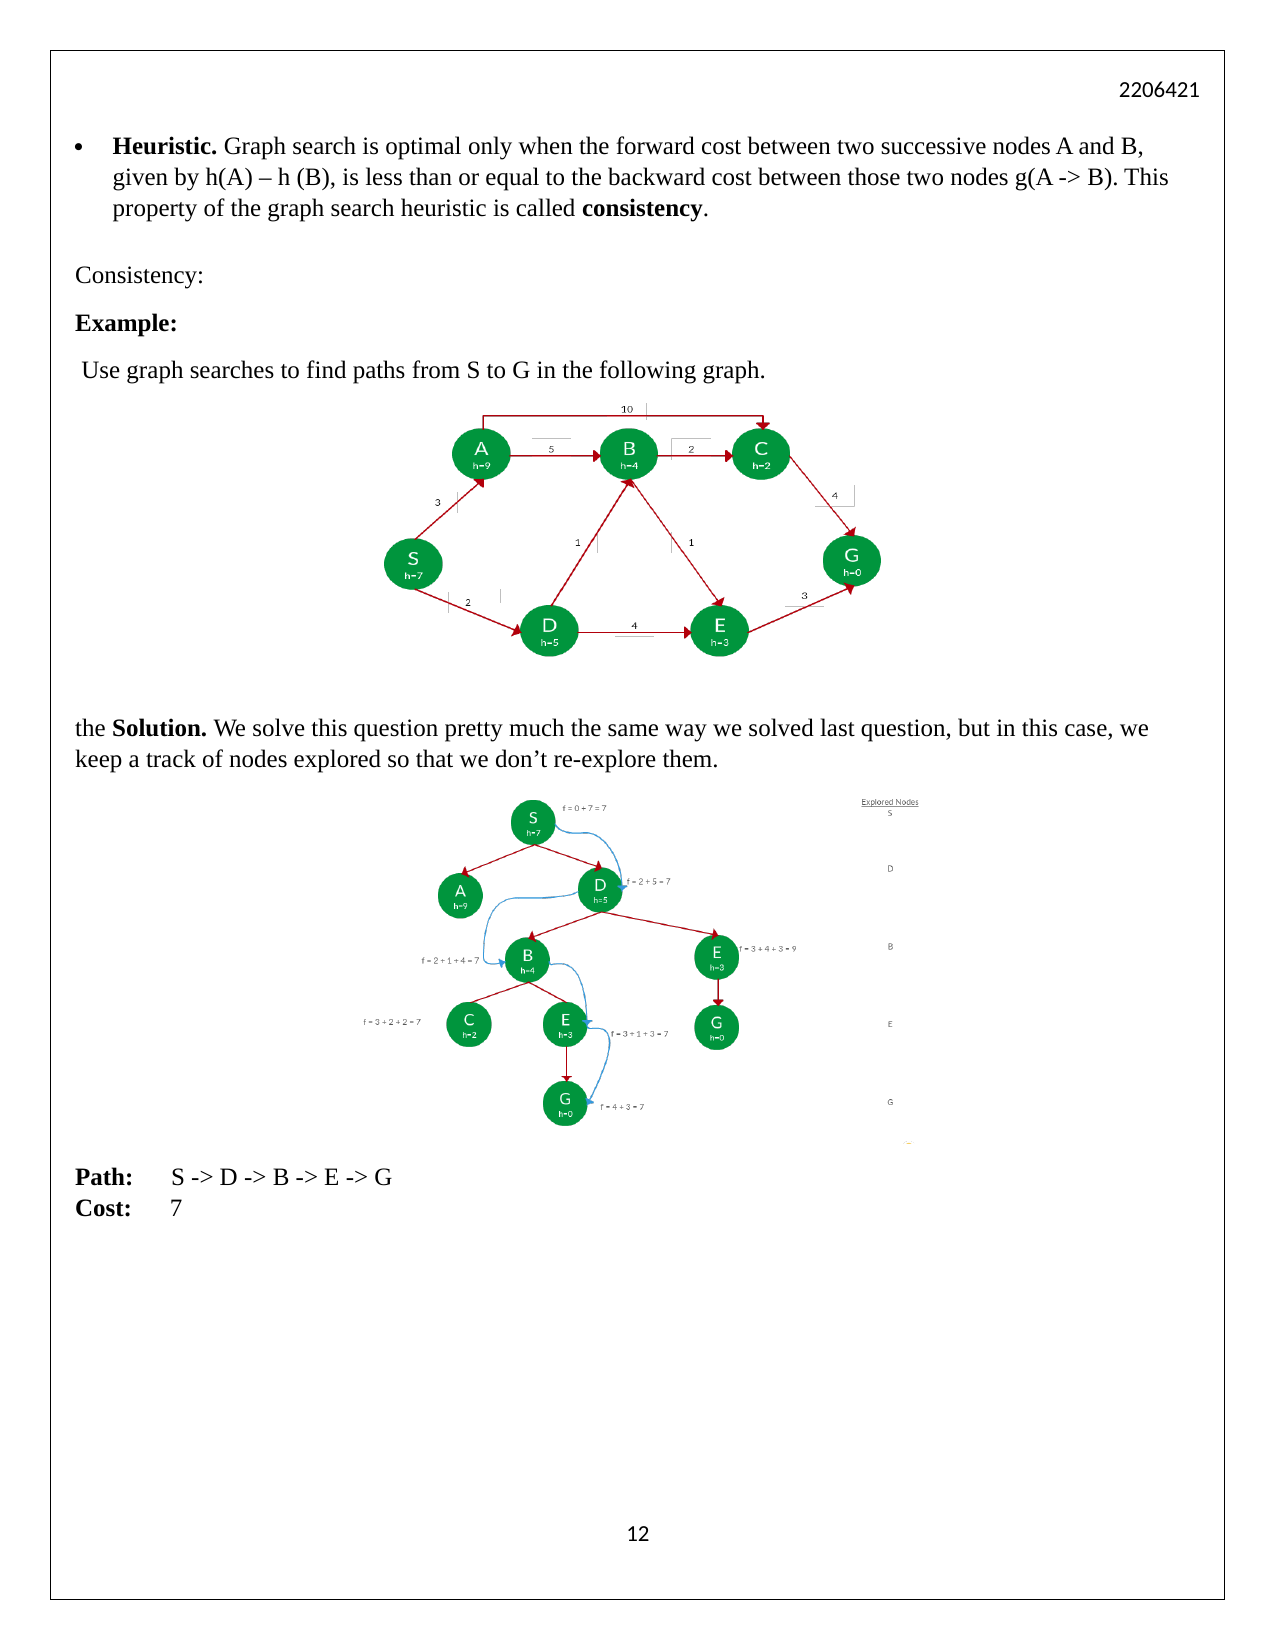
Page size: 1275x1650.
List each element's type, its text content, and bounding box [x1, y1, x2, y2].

text Path: S -> D -> B -> E -> G Cost: 7 [75, 1162, 1200, 1222]
picture [380, 403, 895, 664]
text Use graph searches to find paths from S to G in the following graph. [75, 356, 1200, 384]
text Example: [75, 308, 1200, 337]
picture [345, 792, 930, 1144]
text Consistency: [75, 241, 1200, 289]
list Heuristic. Graph search is optimal only when the forward cost between two successive nodes A and B, given by h(A) – h (B), is less than or equal to the backward cost between those two nodes g(A -> B). This property of the graph search heuristic is called consistency. [75, 131, 1200, 222]
text the Solution. We solve this question pretty much the same way we solved last question, but in this case, we keep a track of nodes explored so that we don’t re-explore them. [75, 682, 1200, 773]
